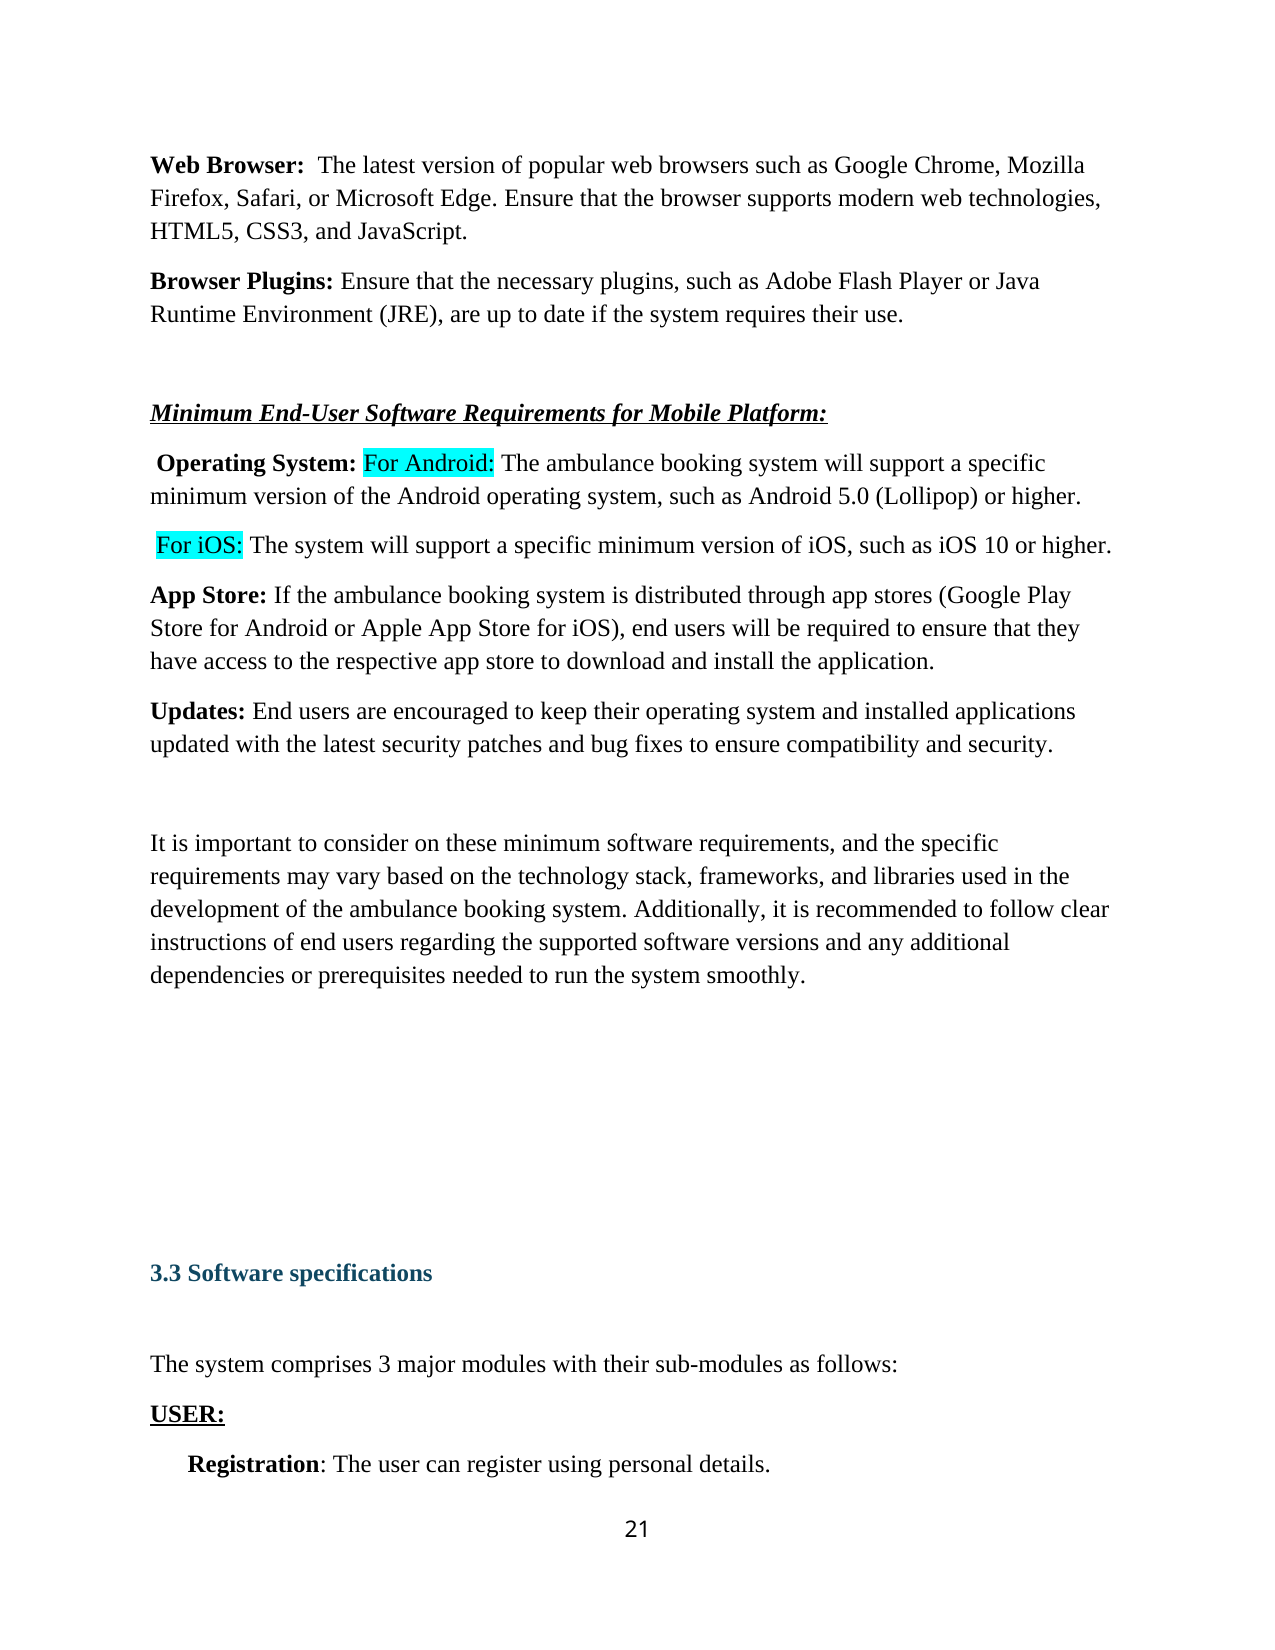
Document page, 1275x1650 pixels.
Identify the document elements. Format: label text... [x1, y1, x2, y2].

text Updates: End users are encouraged to keep their operating system and installed applications updated with the latest security patches and bug fixes to ensure compatibility and security. [150, 696, 1125, 758]
text Browser Plugins: Ensure that the necessary plugins, such as Adobe Flash Player or Java Runtime Environment (JRE), are up to date if the system requires their use. [150, 266, 1125, 327]
text Web Browser: The latest version of popular web browsers such as Google Chrome, Mozilla Firefox, Safari, or Microsoft Edge. Ensure that the browser supports modern web technologies, HTML5, CSS3, and JavaScript. [150, 150, 1125, 245]
text Registration: The user can register using personal details. [187, 1449, 1125, 1478]
text USER: [150, 1399, 1125, 1428]
text The system comprises 3 major modules with their sub-modules as follows: [150, 1349, 1125, 1378]
text For iOS: The system will support a specific minimum version of iOS, such as iOS 10 or higher. [243, 531, 1125, 559]
text Operating System: For Android: The ambulance booking system will support a specific minimum version of the Android operating system, such as Android 5.0 (Lollipop) or higher. [150, 448, 1125, 509]
text Minimum End-User Software Requirements for Mobile Platform: [150, 398, 1125, 427]
text It is important to consider on these minimum software requirements, and the specific requirements may vary based on the technology stack, frameworks, and libraries used in the development of the ambulance booking system. Additionally, it is recommended to follow clear instructions of end users regarding the supported software versions and any additional dependencies or prerequisites needed to run the system smoothly. [150, 828, 1125, 989]
text App Store: If the ambulance booking system is distributed through app stores (Google Play Store for Android or Apple App Store for iOS), end users will be required to ensure that they have access to the respective app store to download and install the application. [150, 580, 1125, 675]
subtitle Software specifications [150, 1258, 1125, 1287]
